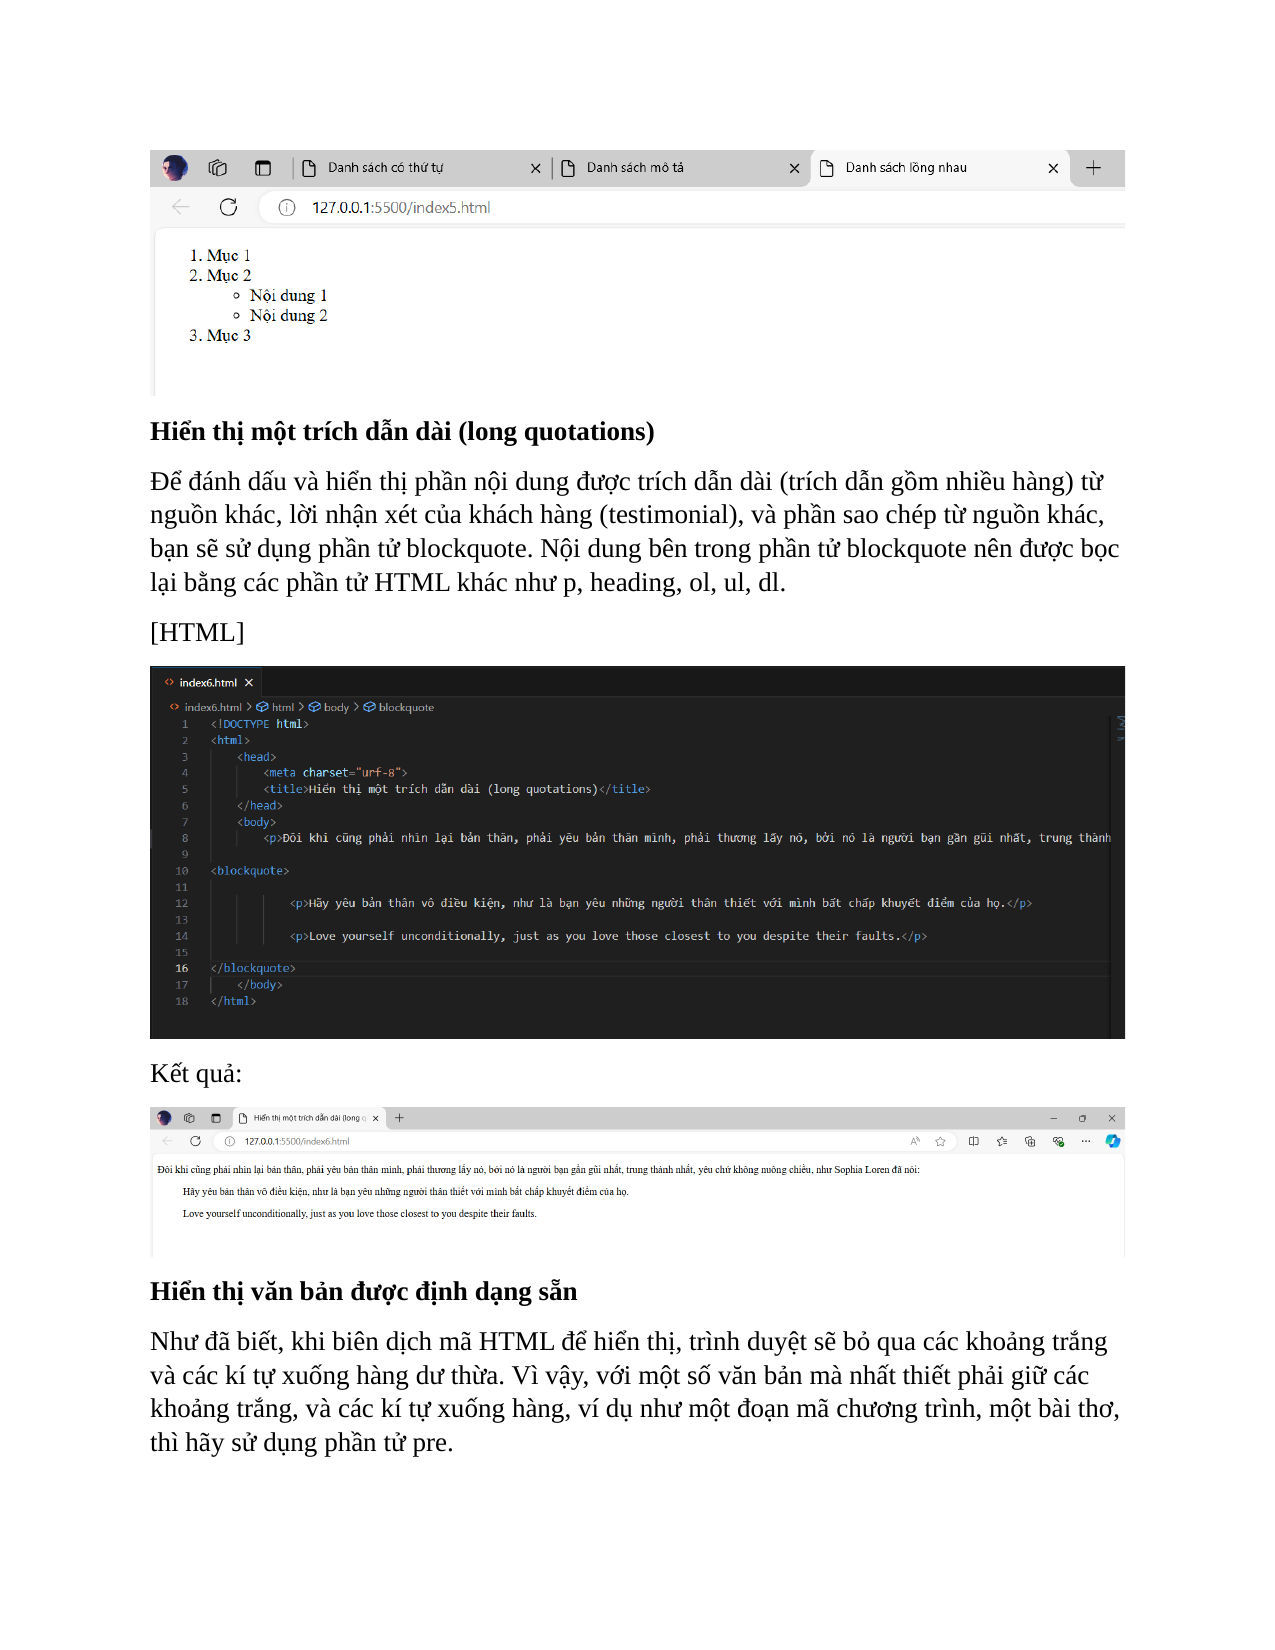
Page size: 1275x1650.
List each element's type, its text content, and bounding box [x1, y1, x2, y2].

text Kết quả: [150, 1057, 1125, 1088]
text [HTML] [150, 616, 1125, 647]
text Hiển thị một trích dẫn dài (long quotations) [150, 415, 1125, 446]
picture [150, 1107, 1125, 1257]
picture [150, 150, 1125, 396]
text Như đã biết, khi biên dịch mã HTML để hiển thị, trình duyệt sẽ bỏ qua các khoảng trắng và các kí tự xuống hàng dư thừa. Vì vậy, với một số văn bản mà nhất thiết phải giữ các khoảng trắng, và các kí tự xuống hàng, ví dụ như một đoạn mã chương trình, một bài thơ, thì hãy sử dụng phần tử pre. [150, 1325, 1125, 1457]
picture [150, 666, 1125, 1039]
text Để đánh dấu và hiển thị phần nội dung được trích dẫn dài (trích dẫn gồm nhiều hàng) từ nguồn khác, lời nhận xét của khách hàng (testimonial), và phần sao chép từ nguồn khác, bạn sẽ sử dụng phần tử blockquote. Nội dung bên trong phần tử blockquote nên được bọc lại bằng các phần tử HTML khác như p, heading, ol, ul, dl. [150, 465, 1125, 597]
text Hiển thị văn bản được định dạng sẵn [150, 1275, 1125, 1306]
